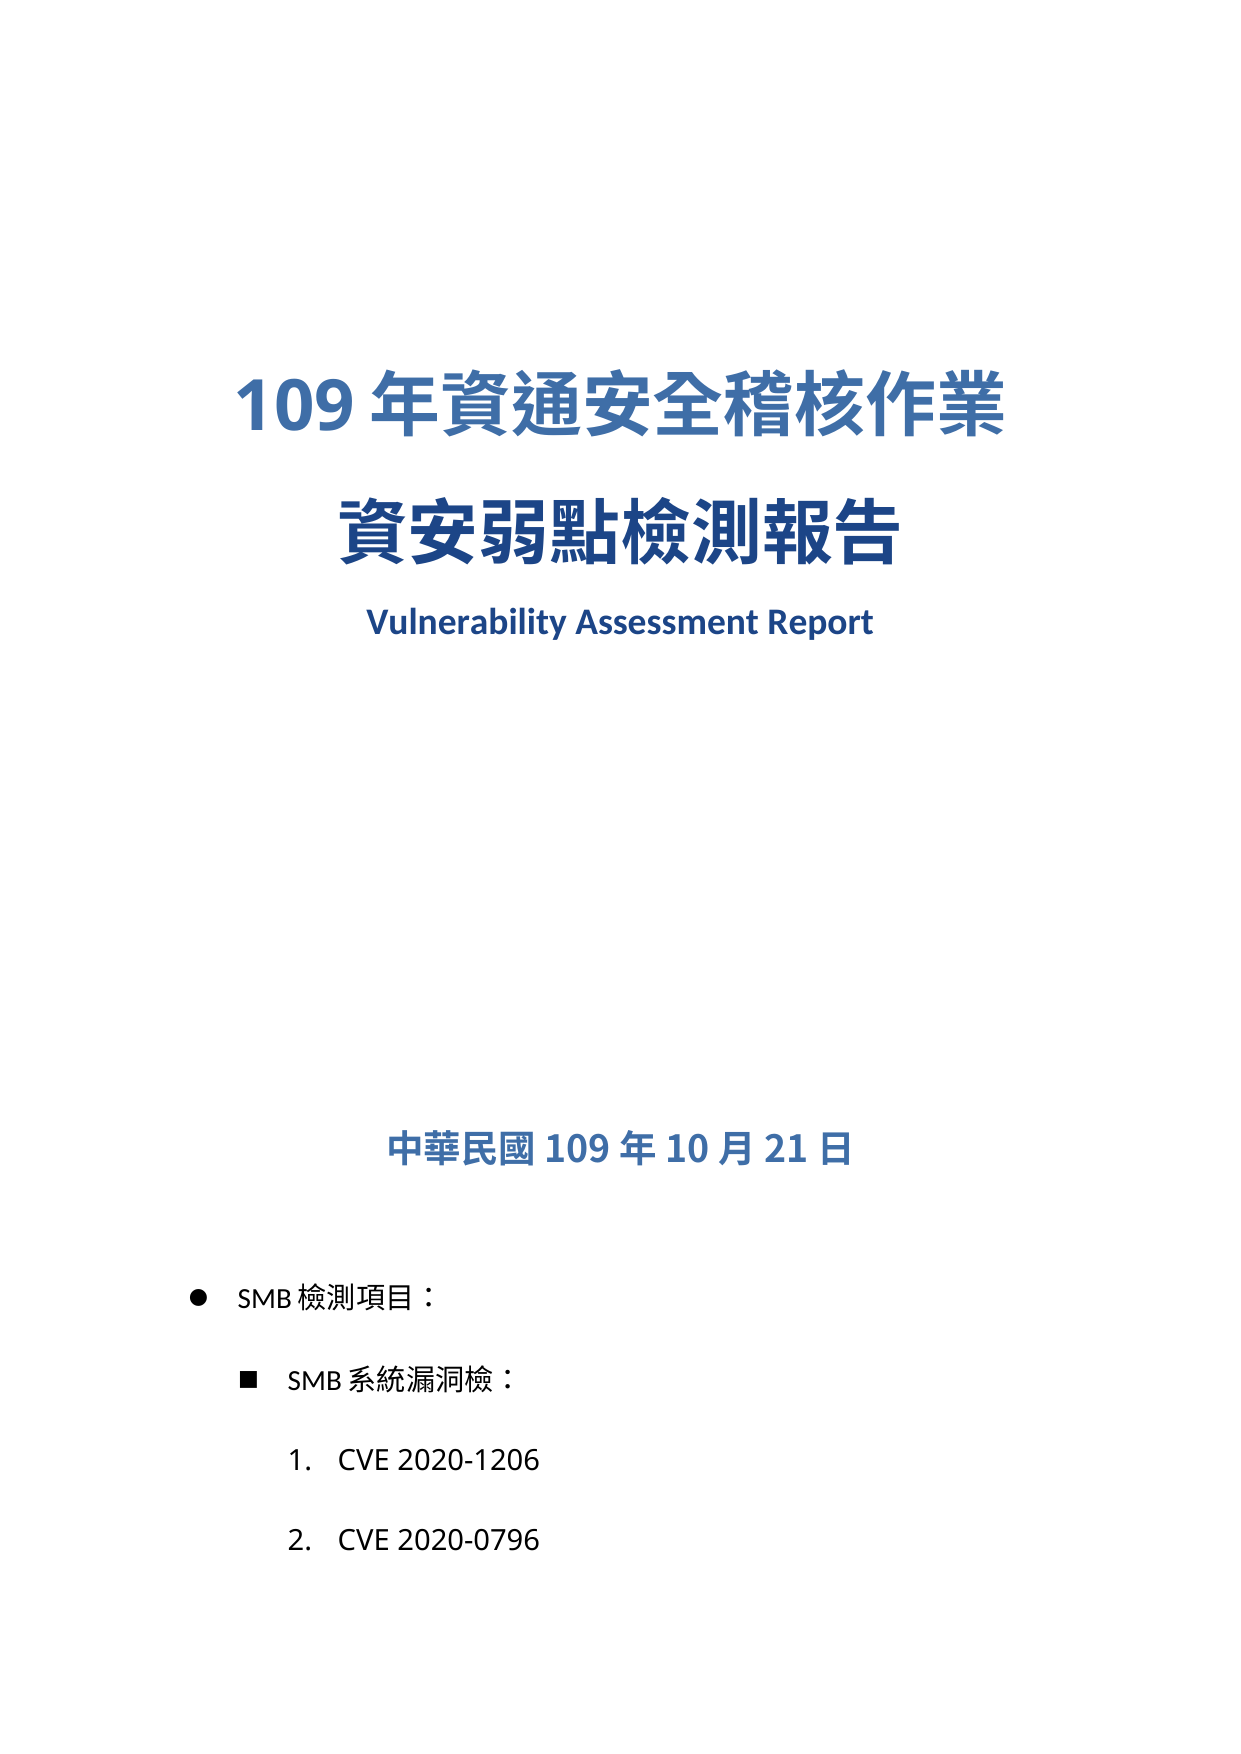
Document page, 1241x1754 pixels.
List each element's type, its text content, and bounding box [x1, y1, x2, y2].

text 109年資通安全稽核作業 [187, 343, 1053, 456]
text 資安弱點檢測報告 [37, 471, 1203, 584]
list CVE 2020-0796 [287, 1502, 1053, 1577]
text 中華民國 109 年 10 月 21 日 [37, 1109, 1203, 1184]
list SMB系統漏洞檢： [237, 1340, 1053, 1415]
list CVE 2020-1206 [287, 1421, 1053, 1496]
text Vulnerability Assessment Report [37, 584, 1203, 659]
list SMB檢測項目： [187, 1259, 1053, 1334]
